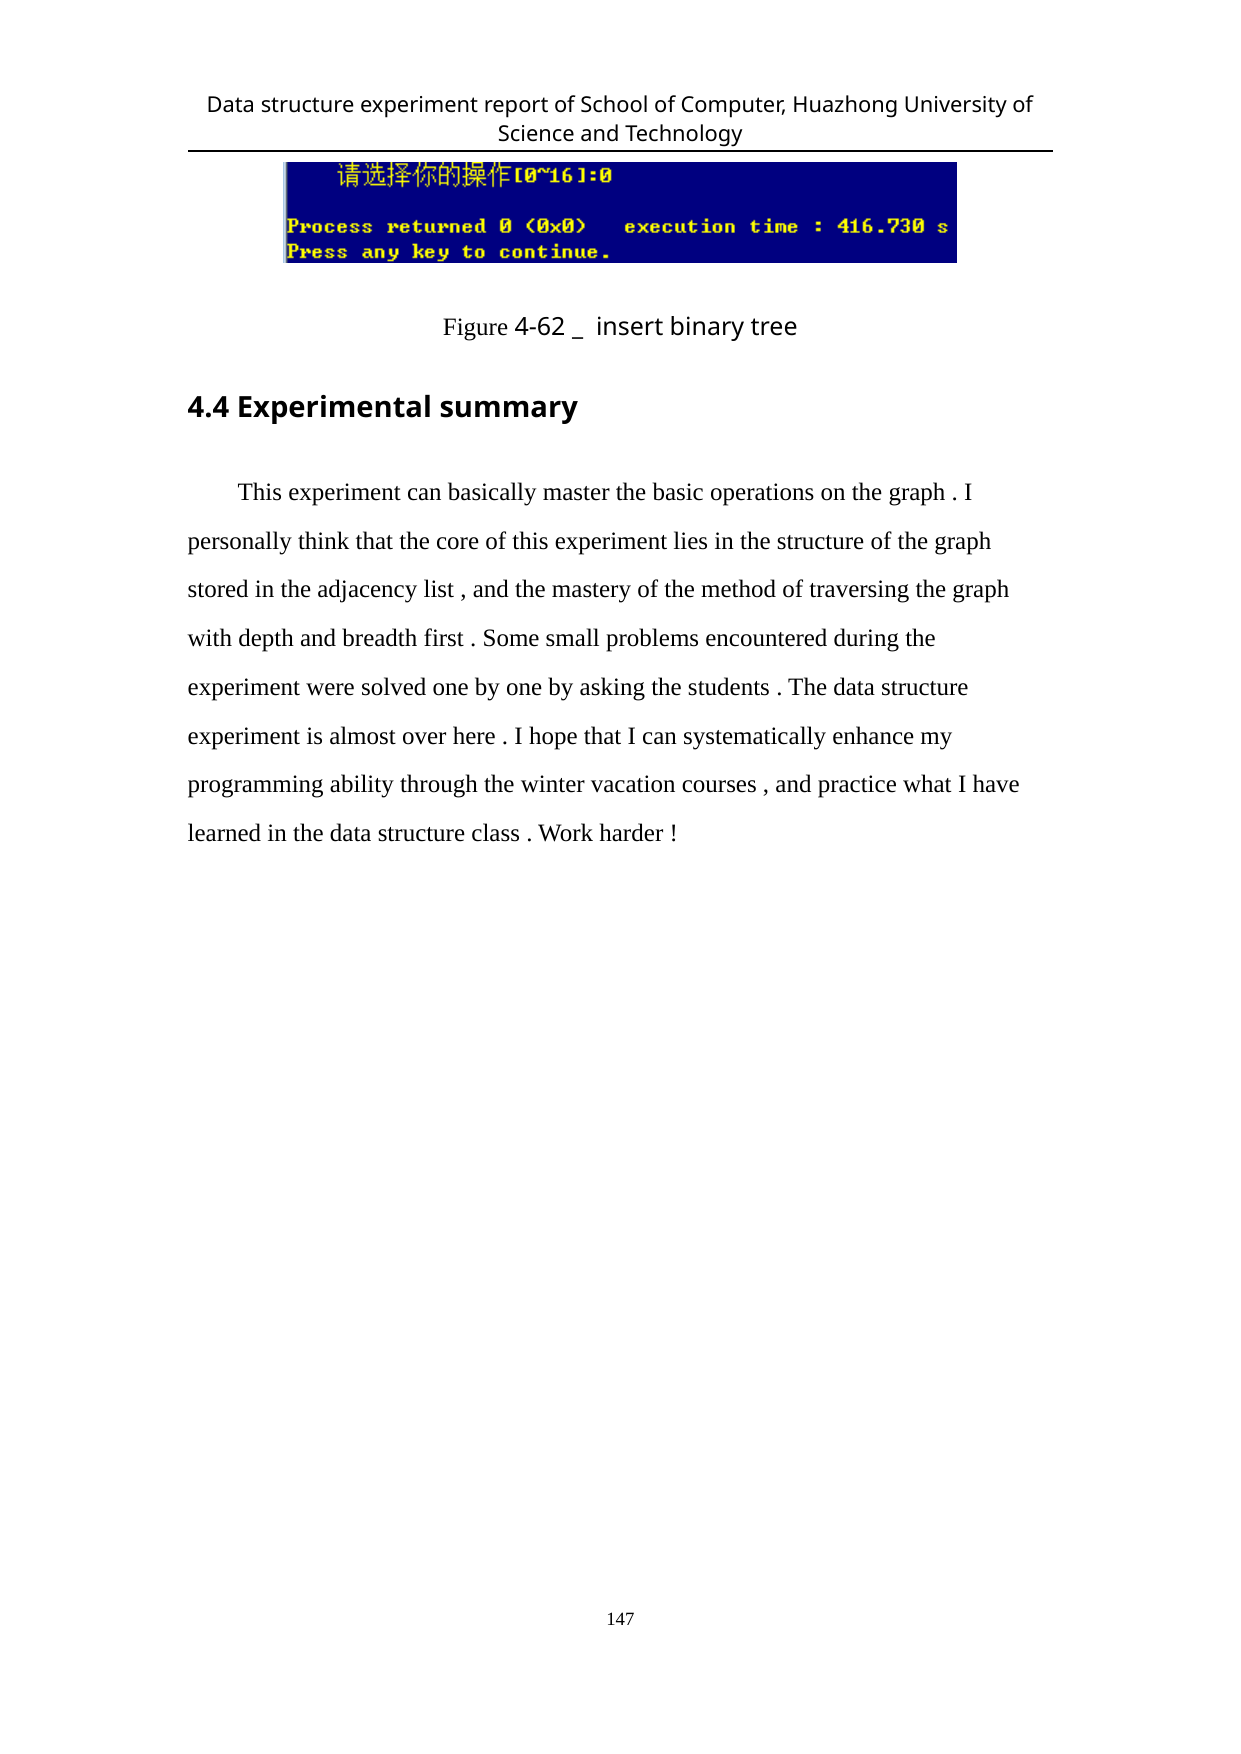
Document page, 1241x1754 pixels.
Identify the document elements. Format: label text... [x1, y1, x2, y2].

subtitle 4.4 Experimental summary [187, 374, 1053, 439]
picture [283, 162, 957, 263]
text This experiment can basically master the basic operations on the graph . I personally think that the core of this experiment lies in the structure of the graph stored in the adjacency list , and the mastery of the method of traversing the graph with depth and breadth first . Some small problems encountered during the experiment were solved one by one by asking the students . The data structure experiment is almost over here . I hope that I can systematically enhance my programming ability through the winter vacation courses , and practice what I have learned in the data structure class . Work harder ! [187, 475, 1053, 849]
text Figure 4-62 _ insert binary tree [187, 293, 1053, 358]
